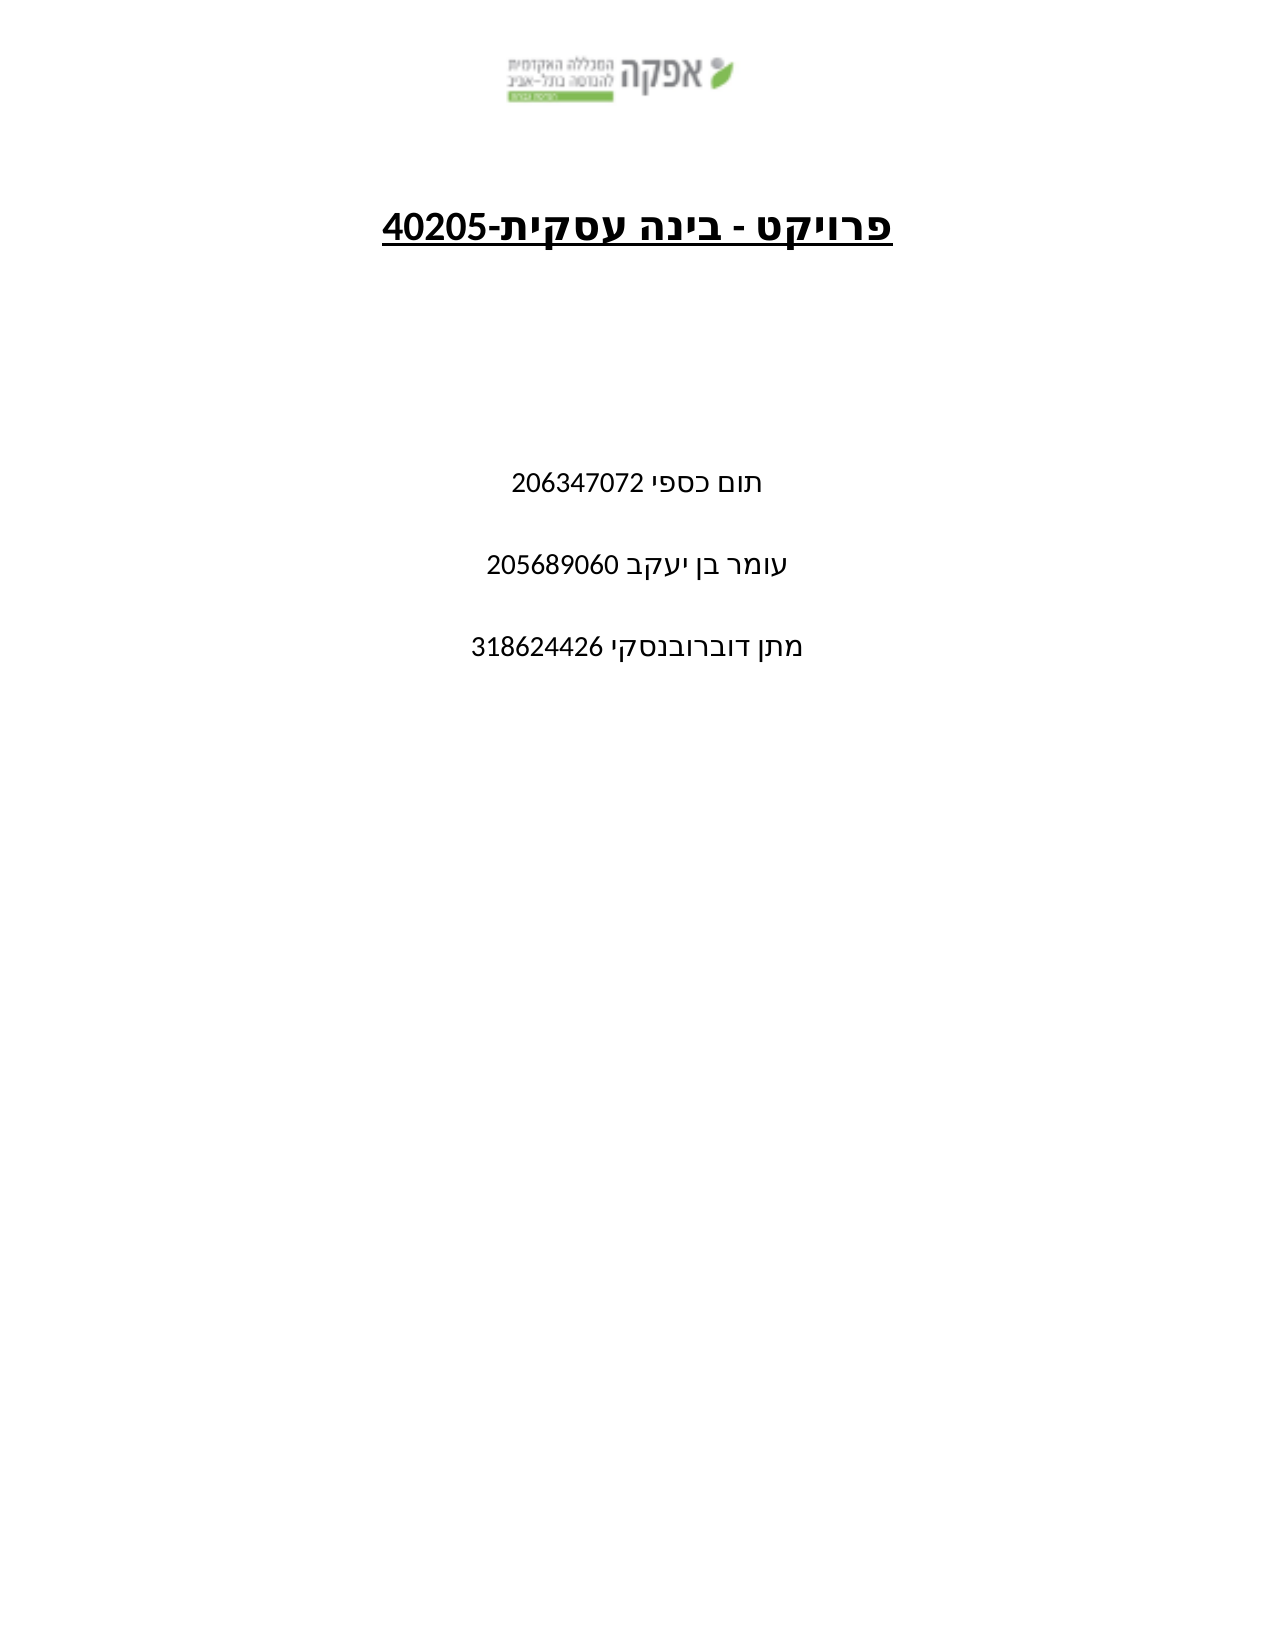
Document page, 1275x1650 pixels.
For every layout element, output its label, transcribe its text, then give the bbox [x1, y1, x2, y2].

text עומר בן יעקב 205689060 [150, 546, 1125, 581]
text מתן דוברובנסקי 318624426 [150, 628, 1125, 663]
picture [443, 34, 798, 125]
text תום כספי 206347072 [150, 464, 1125, 499]
subtitle פרויקט - בינה עסקית-40205 [150, 200, 1125, 251]
